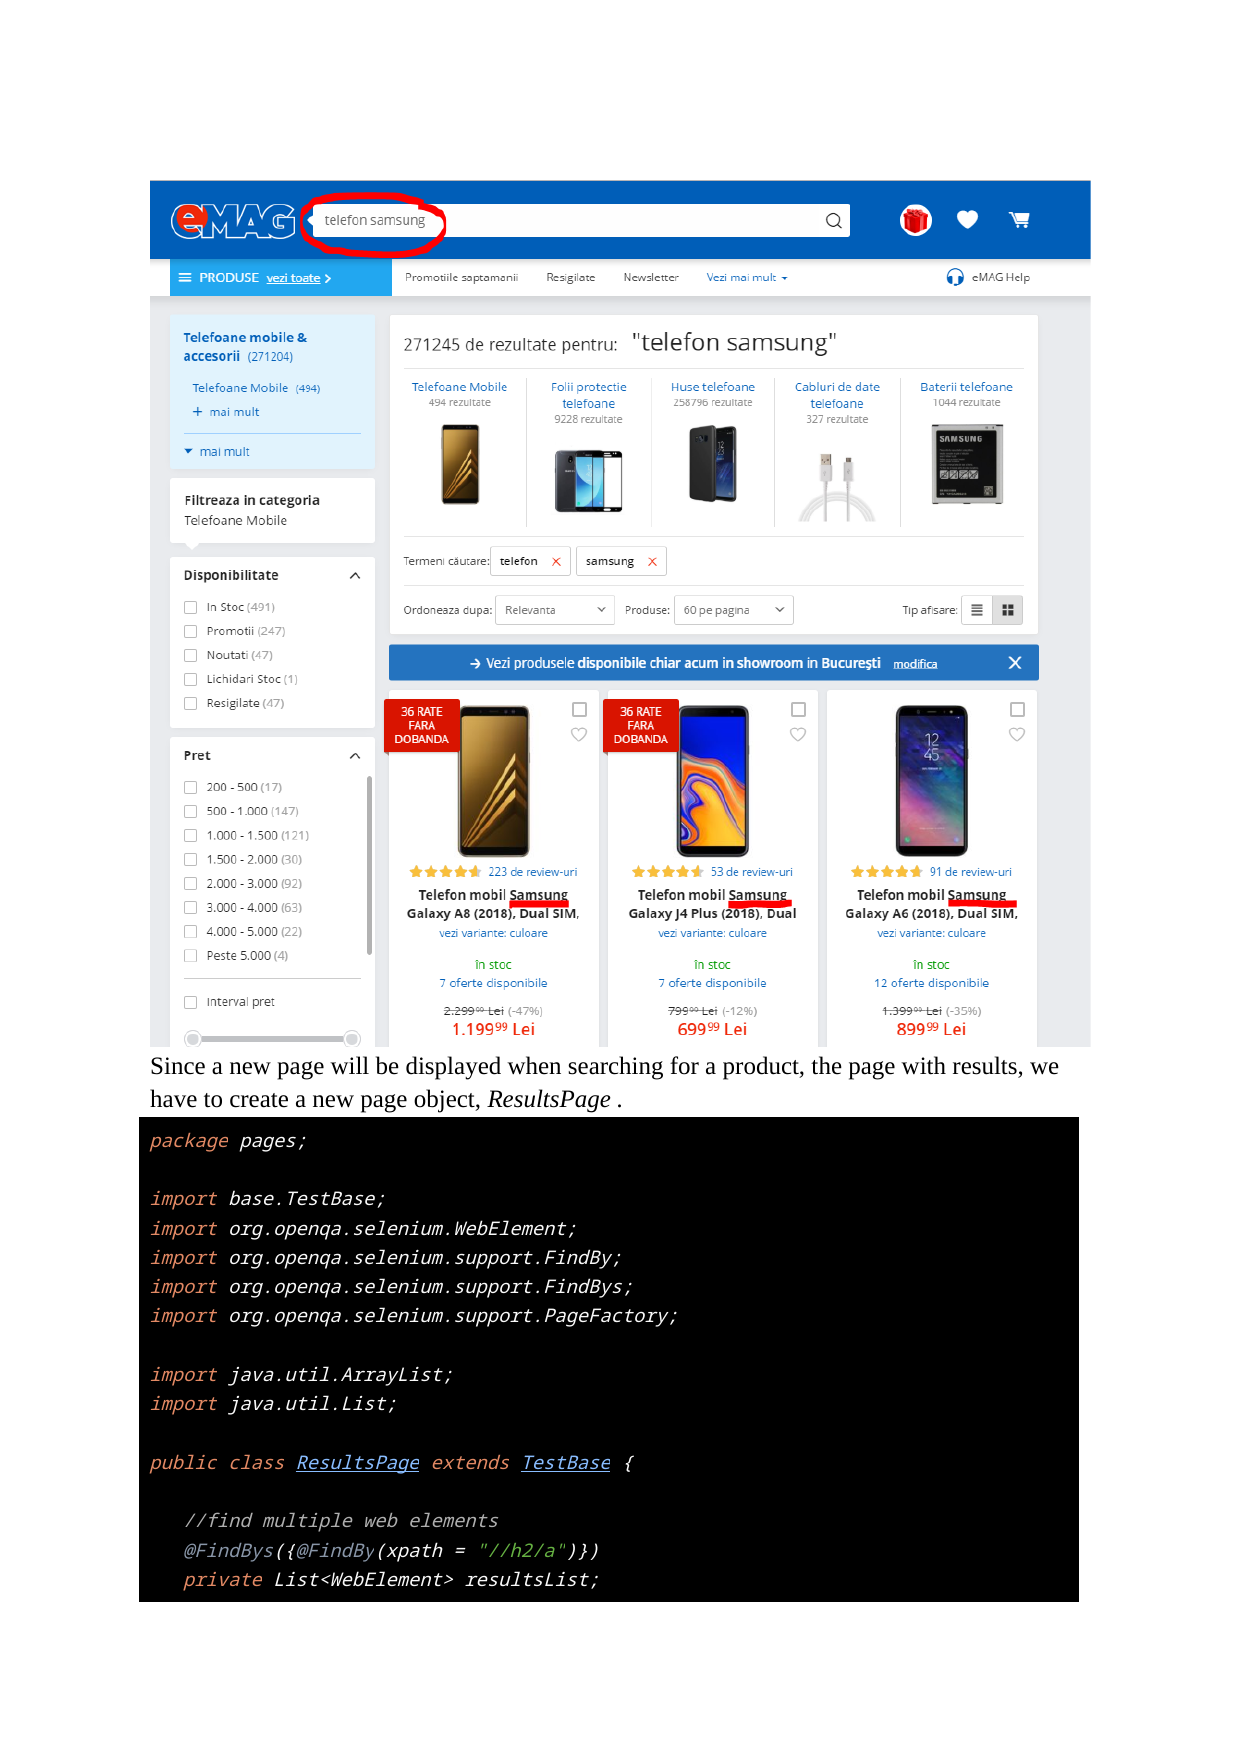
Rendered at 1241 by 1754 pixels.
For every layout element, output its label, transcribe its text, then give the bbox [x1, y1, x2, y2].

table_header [139, 1117, 1079, 1602]
picture [150, 180, 1091, 1047]
text Since a new page will be displayed when searching for a product, the page with results, we have to create a new page object, ResultsPage . [150, 1051, 1090, 1112]
